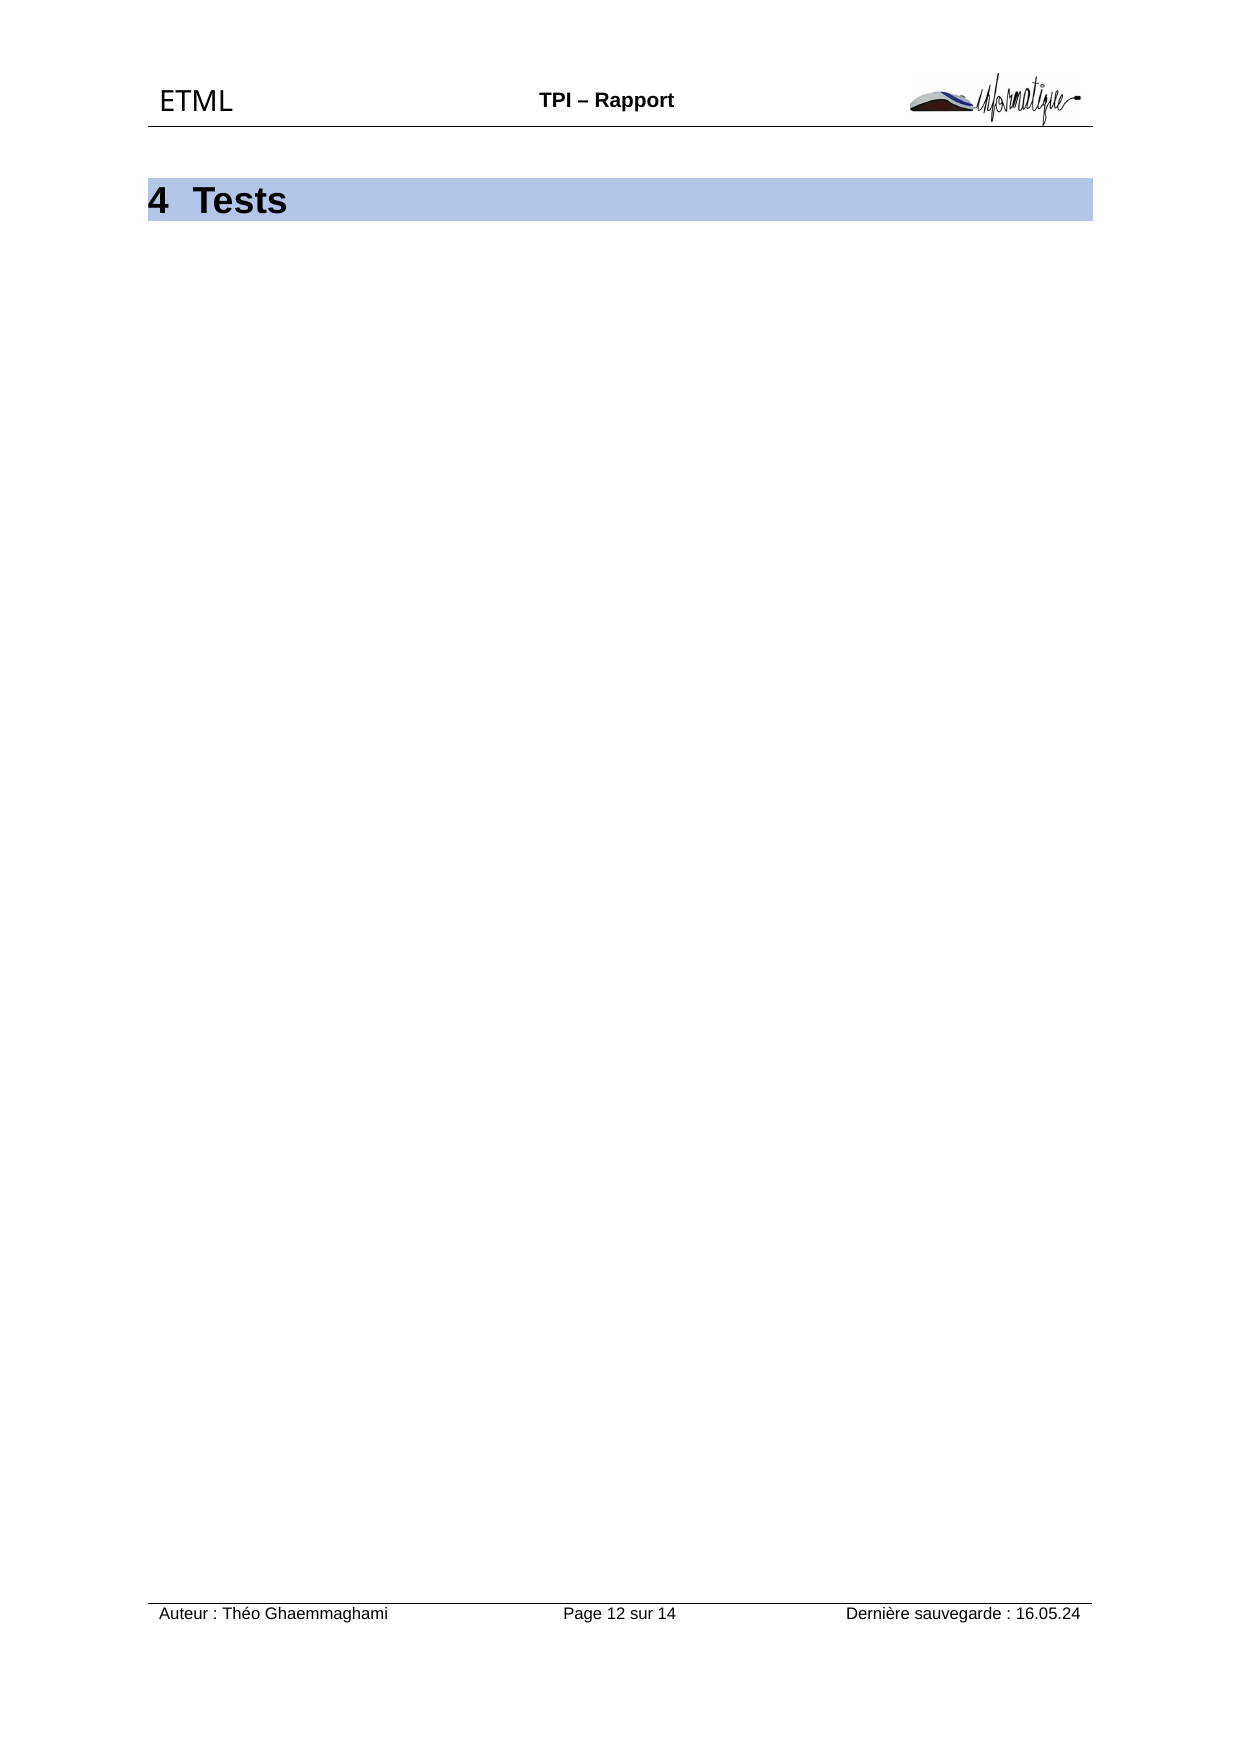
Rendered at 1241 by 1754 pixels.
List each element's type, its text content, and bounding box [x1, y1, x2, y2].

subtitle Tests [148, 178, 1093, 221]
picture [909, 73, 1082, 126]
